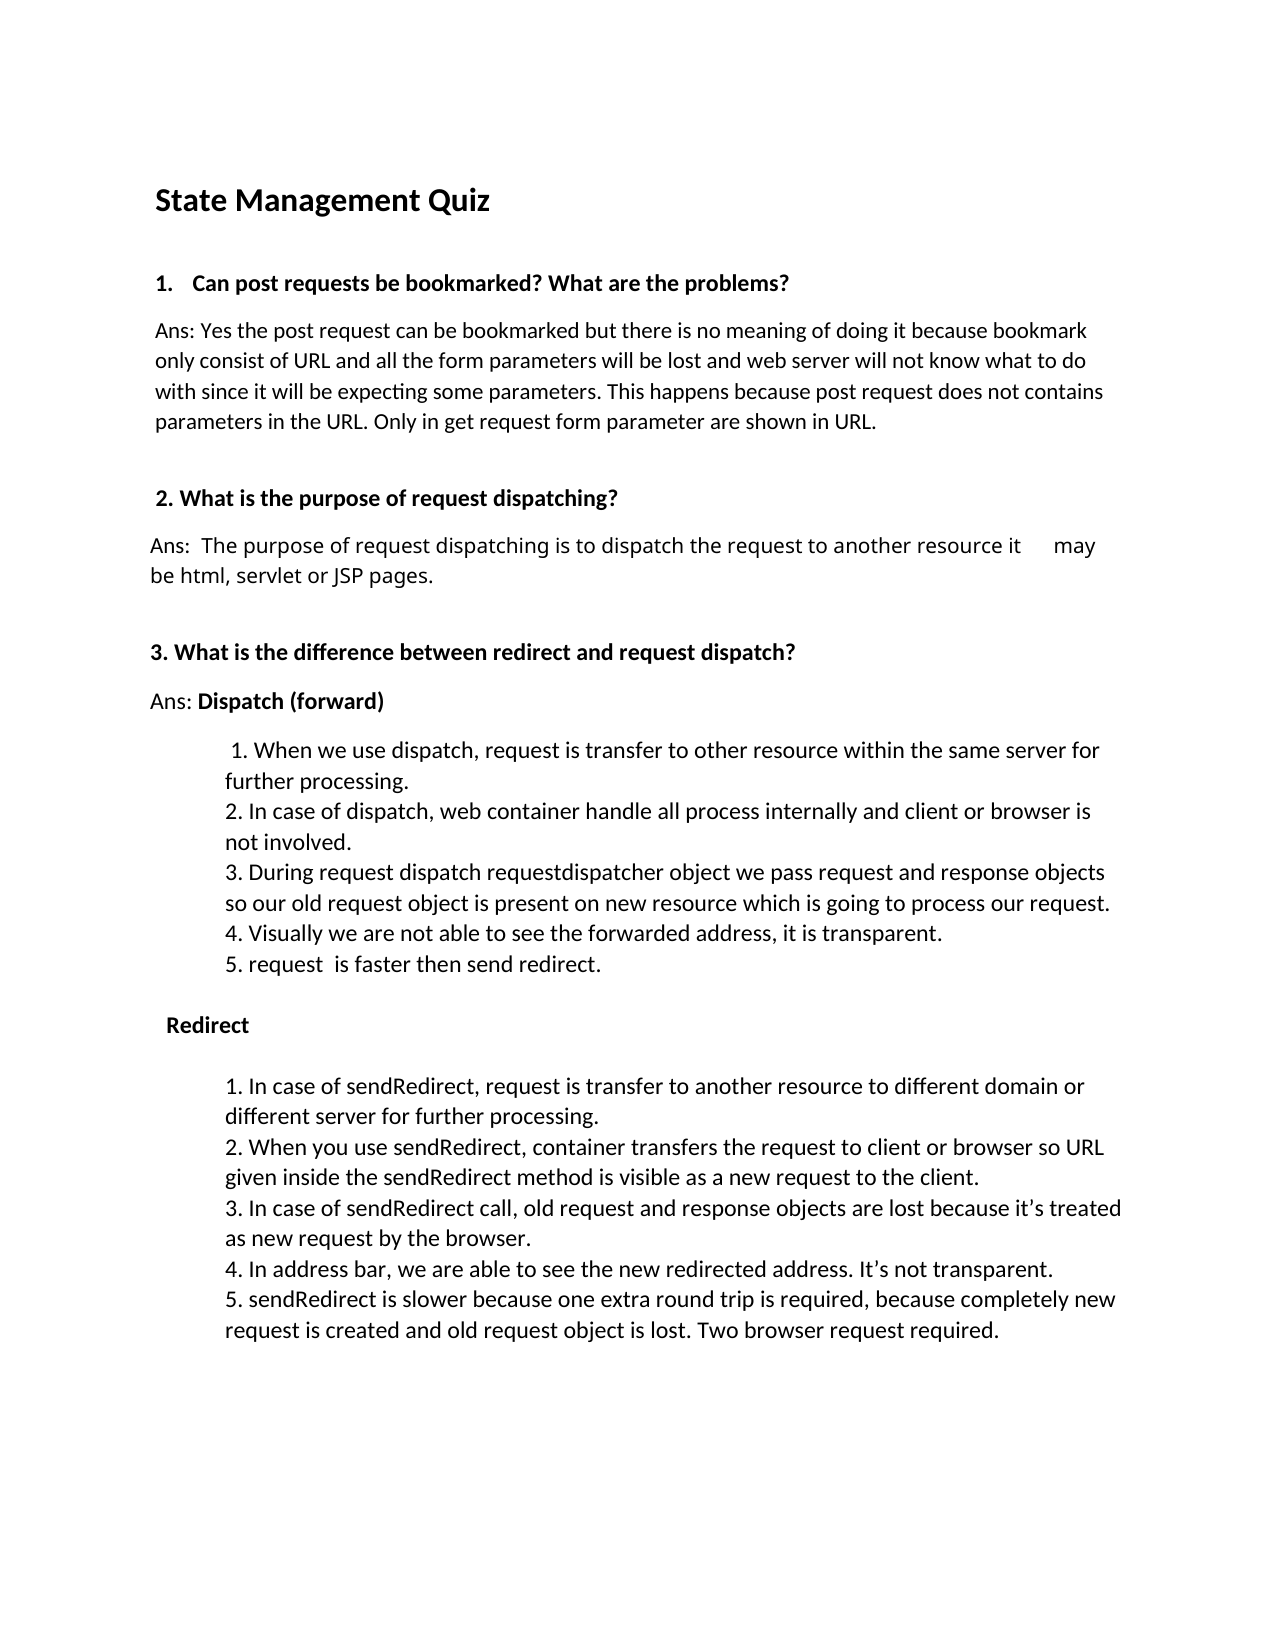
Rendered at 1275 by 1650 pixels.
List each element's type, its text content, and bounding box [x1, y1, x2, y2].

text 1. In case of sendRedirect, request is transfer to another resource to different domain or different server for further processing. [225, 1070, 1125, 1131]
list Can post requests be bookmarked? What are the problems? [155, 268, 1125, 297]
text 4. Visually we are not able to see the forwarded address, it is transparent. [225, 917, 1125, 948]
text 5. sendRedirect is slower because one extra round trip is required, because completely new request is created and old request object is lost. Two browser request required. [225, 1283, 1125, 1344]
text 2. What is the purpose of request dispatching? [150, 483, 1125, 512]
text Redirect [150, 1009, 1125, 1039]
text 3. What is the difference between redirect and request dispatch? [150, 637, 1125, 667]
text 3. During request dispatch requestdispatcher object we pass request and response objects so our old request object is present on new resource which is going to process our request. [225, 856, 1125, 917]
text 4. In address bar, we are able to see the new redirected address. It’s not transparent. [225, 1253, 1125, 1283]
text 5. request is faster then send redirect. [225, 948, 1125, 978]
text 2. In case of dispatch, web container handle all process internally and client or browser is not involved. [225, 795, 1125, 856]
text State Management Quiz [150, 179, 1125, 219]
text 2. When you use sendRedirect, container transfers the request to client or browser so URL given inside the sendRedirect method is visible as a new request to the client. [225, 1131, 1125, 1192]
text Ans: Yes the post request can be bookmarked but there is no meaning of doing it because bookmark only consist of URL and all the form parameters will be lost and web server will not know what to do with since it will be expecting some parameters. This happens because post request does not contains parameters in the URL. Only in get request form parameter are shown in URL. [155, 316, 1125, 435]
text Ans: The purpose of request dispatching is to dispatch the request to another resource it may be html, servlet or JSP pages. [150, 531, 1125, 590]
text 3. In case of sendRedirect call, old request and response objects are lost because it’s treated as new request by the browser. [225, 1192, 1125, 1253]
text 1. When we use dispatch, request is transfer to other resource within the same server for further processing. [225, 734, 1125, 795]
text Ans: Dispatch (forward) [150, 686, 1125, 715]
